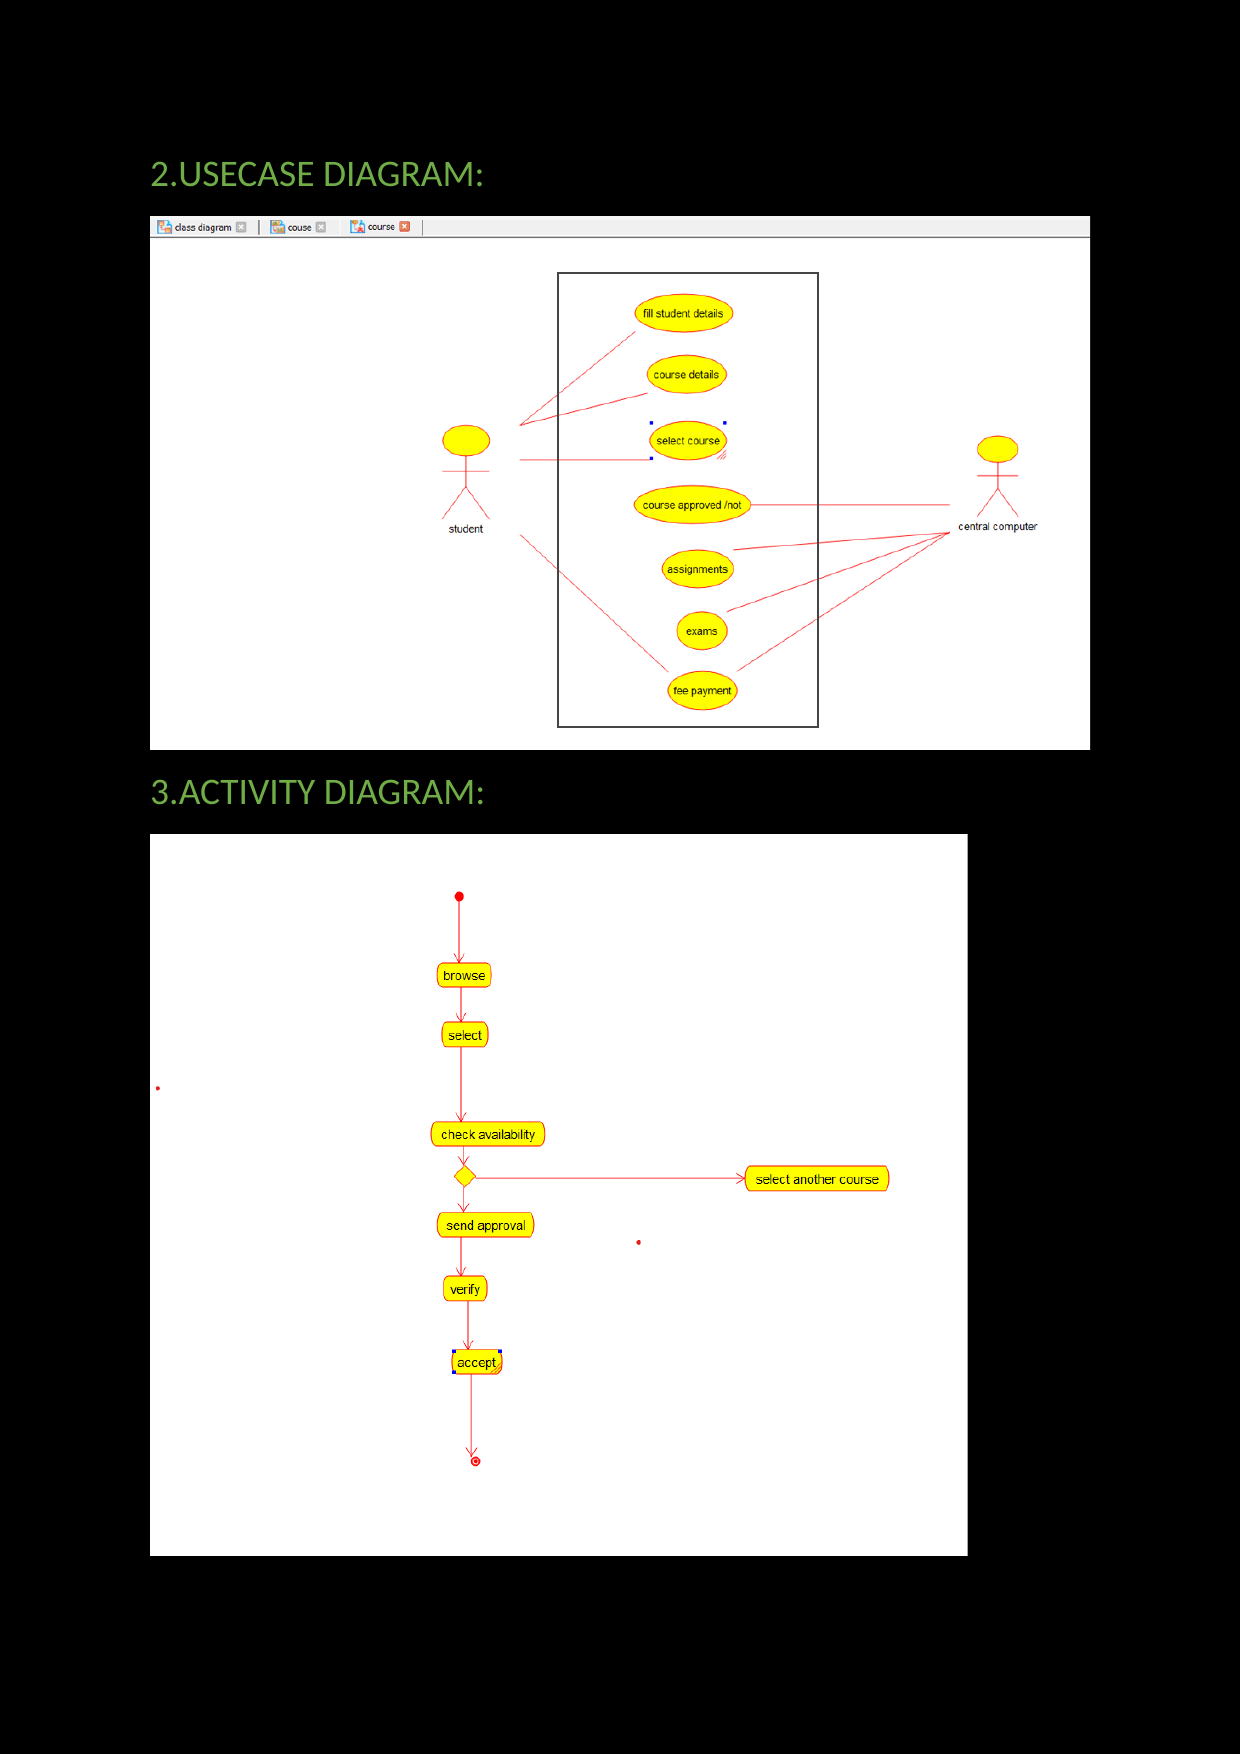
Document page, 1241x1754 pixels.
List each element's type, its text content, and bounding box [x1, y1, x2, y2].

picture [150, 216, 1091, 750]
picture [150, 834, 968, 1556]
text 3.ACTIVITY DIAGRAM: [150, 768, 1090, 814]
text 2.USECASE DIAGRAM: [150, 150, 1090, 196]
